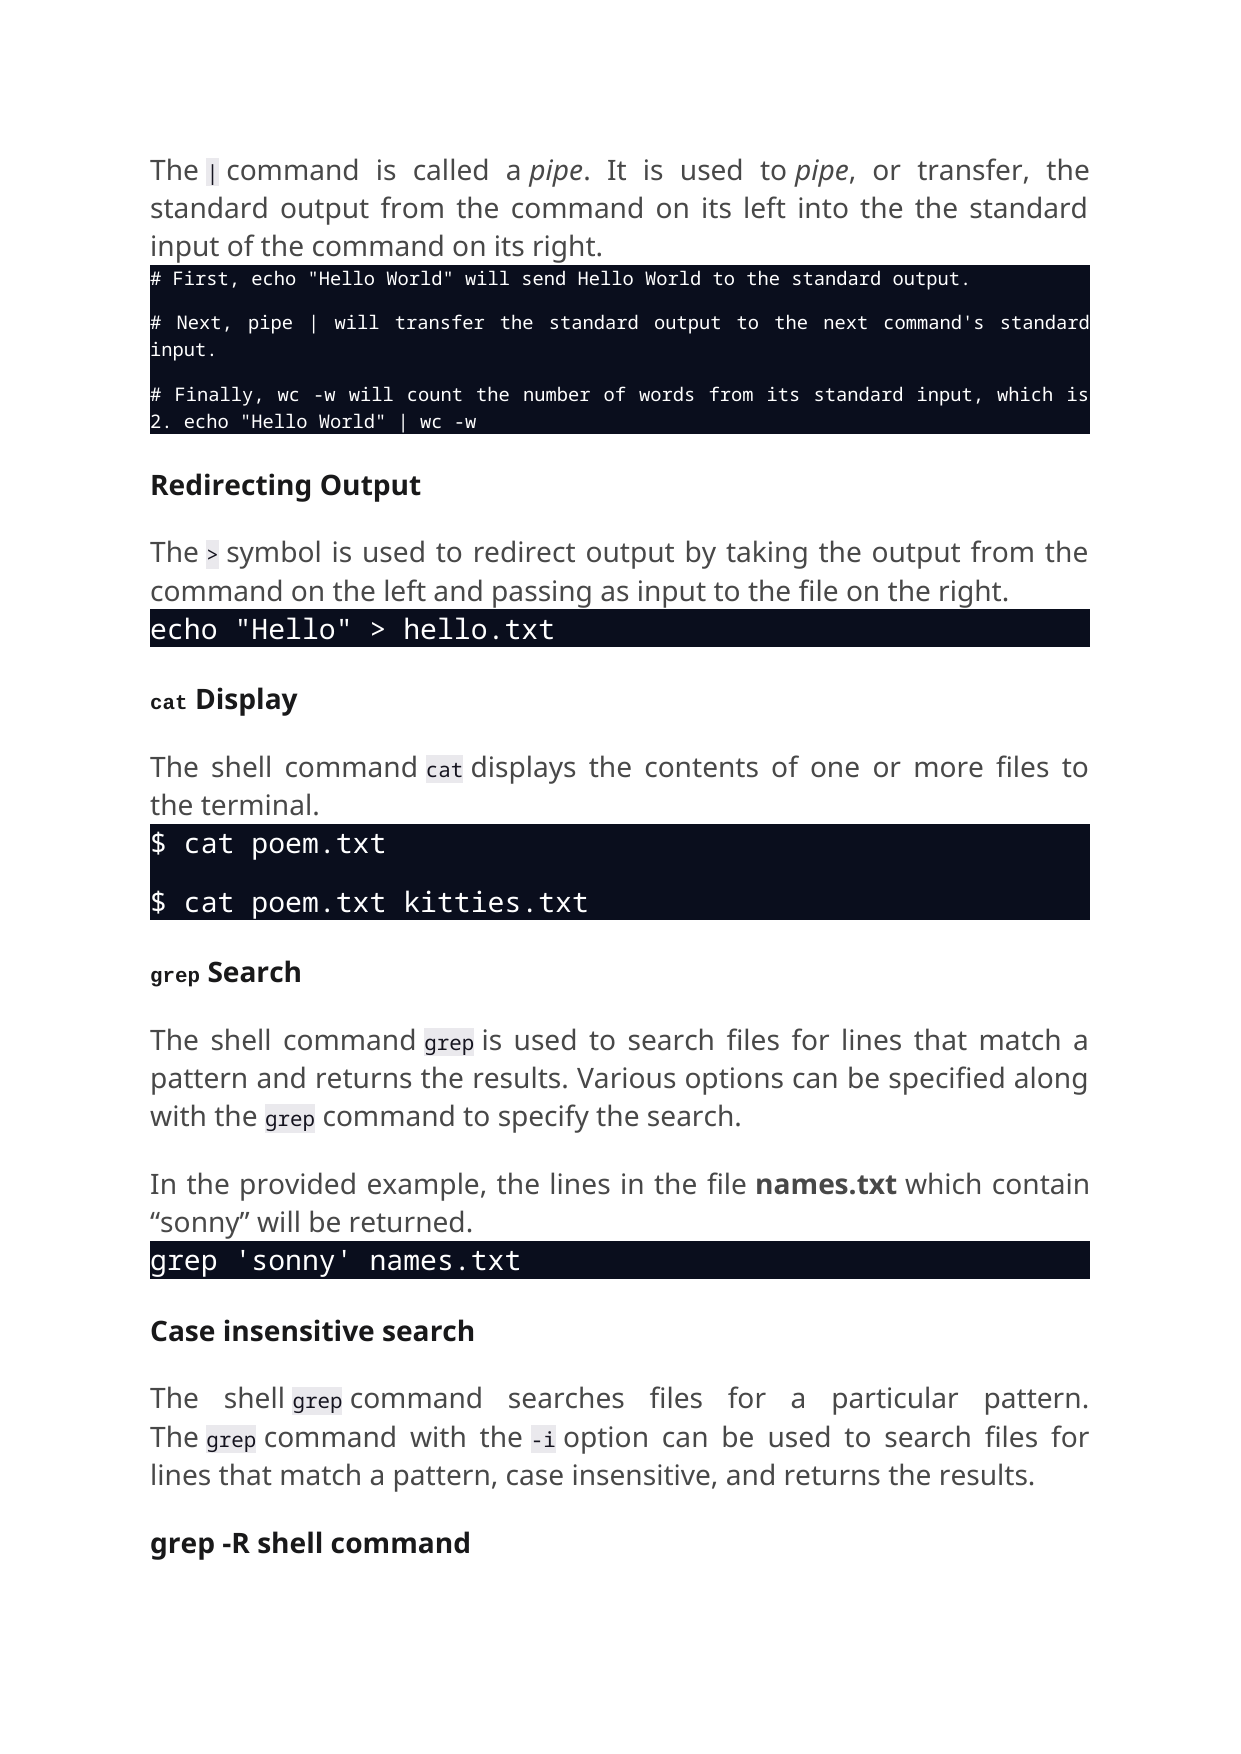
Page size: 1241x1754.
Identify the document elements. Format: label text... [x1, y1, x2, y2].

subtitle cat Display [150, 680, 1090, 718]
text # Next, pipe | will transfer the standard output to the next command's standard input. [150, 309, 1090, 362]
text echo "Hello" > hello.txt [150, 609, 1090, 647]
text # Finally, wc -w will count the number of words from its standard input, which is 2. echo "Hello World" | wc -w [150, 381, 1090, 434]
subtitle Redirecting Output [150, 465, 1090, 503]
text grep 'sonny' names.txt [150, 1241, 1090, 1279]
text The shell command grep is used to search files for lines that match a pattern and returns the results. Various options can be specified along with the grep command to specify the search. [150, 1020, 1090, 1135]
text In the provided example, the lines in the file names.txt which contain “sonny” will be returned. [150, 1164, 1090, 1241]
subtitle Case insensitive search [150, 1311, 1090, 1349]
text The > symbol is used to redirect output by taking the output from the command on the left and passing as input to the file on the right. [150, 532, 1090, 609]
text # First, echo "Hello World" will send Hello World to the standard output. [150, 265, 1090, 291]
text $ cat poem.txt kitties.txt [150, 882, 1090, 920]
subtitle grep -R shell command [150, 1523, 1090, 1561]
subtitle grep Search [150, 952, 1090, 991]
text $ cat poem.txt [150, 824, 1090, 862]
text The shell command cat displays the contents of one or more files to the terminal. [150, 747, 1090, 824]
text The | command is called a pipe. It is used to pipe, or transfer, the standard output from the command on its left into the the standard input of the command on its right. [150, 150, 1090, 265]
text The shell grep command searches files for a particular pattern. The grep command with the -i option can be used to search files for lines that match a pattern, case insensitive, and returns the results. [150, 1379, 1090, 1494]
